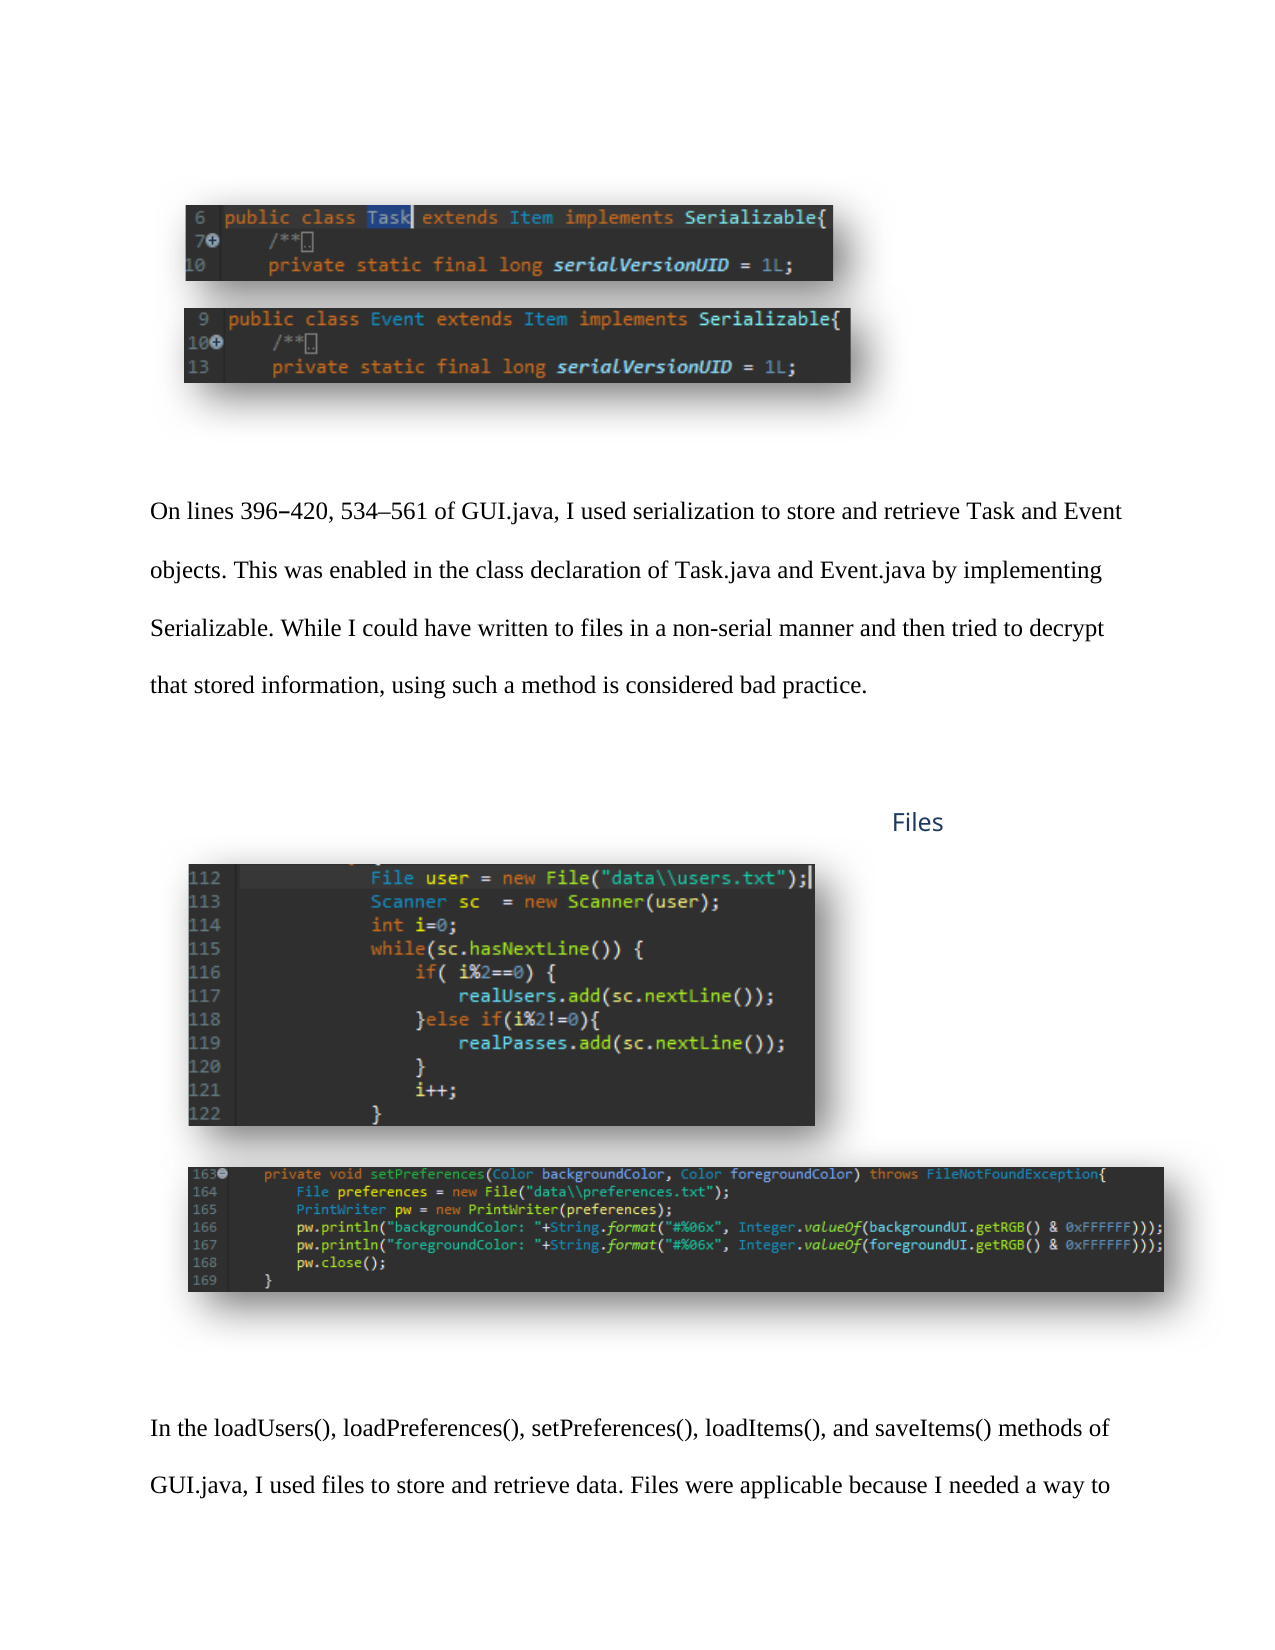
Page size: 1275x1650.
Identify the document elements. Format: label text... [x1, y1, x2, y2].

picture [188, 1167, 1164, 1292]
picture [185, 205, 834, 281]
subtitle Files [150, 804, 1125, 838]
text On lines 396–420, 534–561 of GUI.java, I used serialization to store and retrieve Task and Event objects. This was enabled in the class declaration of Task.java and Event.java by implementing Serializable. While I could have written to files in a non-serial manner and then tried to decrypt that stored information, using such a method is considered bad practice. [150, 492, 1125, 699]
picture [188, 864, 815, 1126]
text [150, 1160, 1125, 1499]
picture [184, 308, 851, 383]
